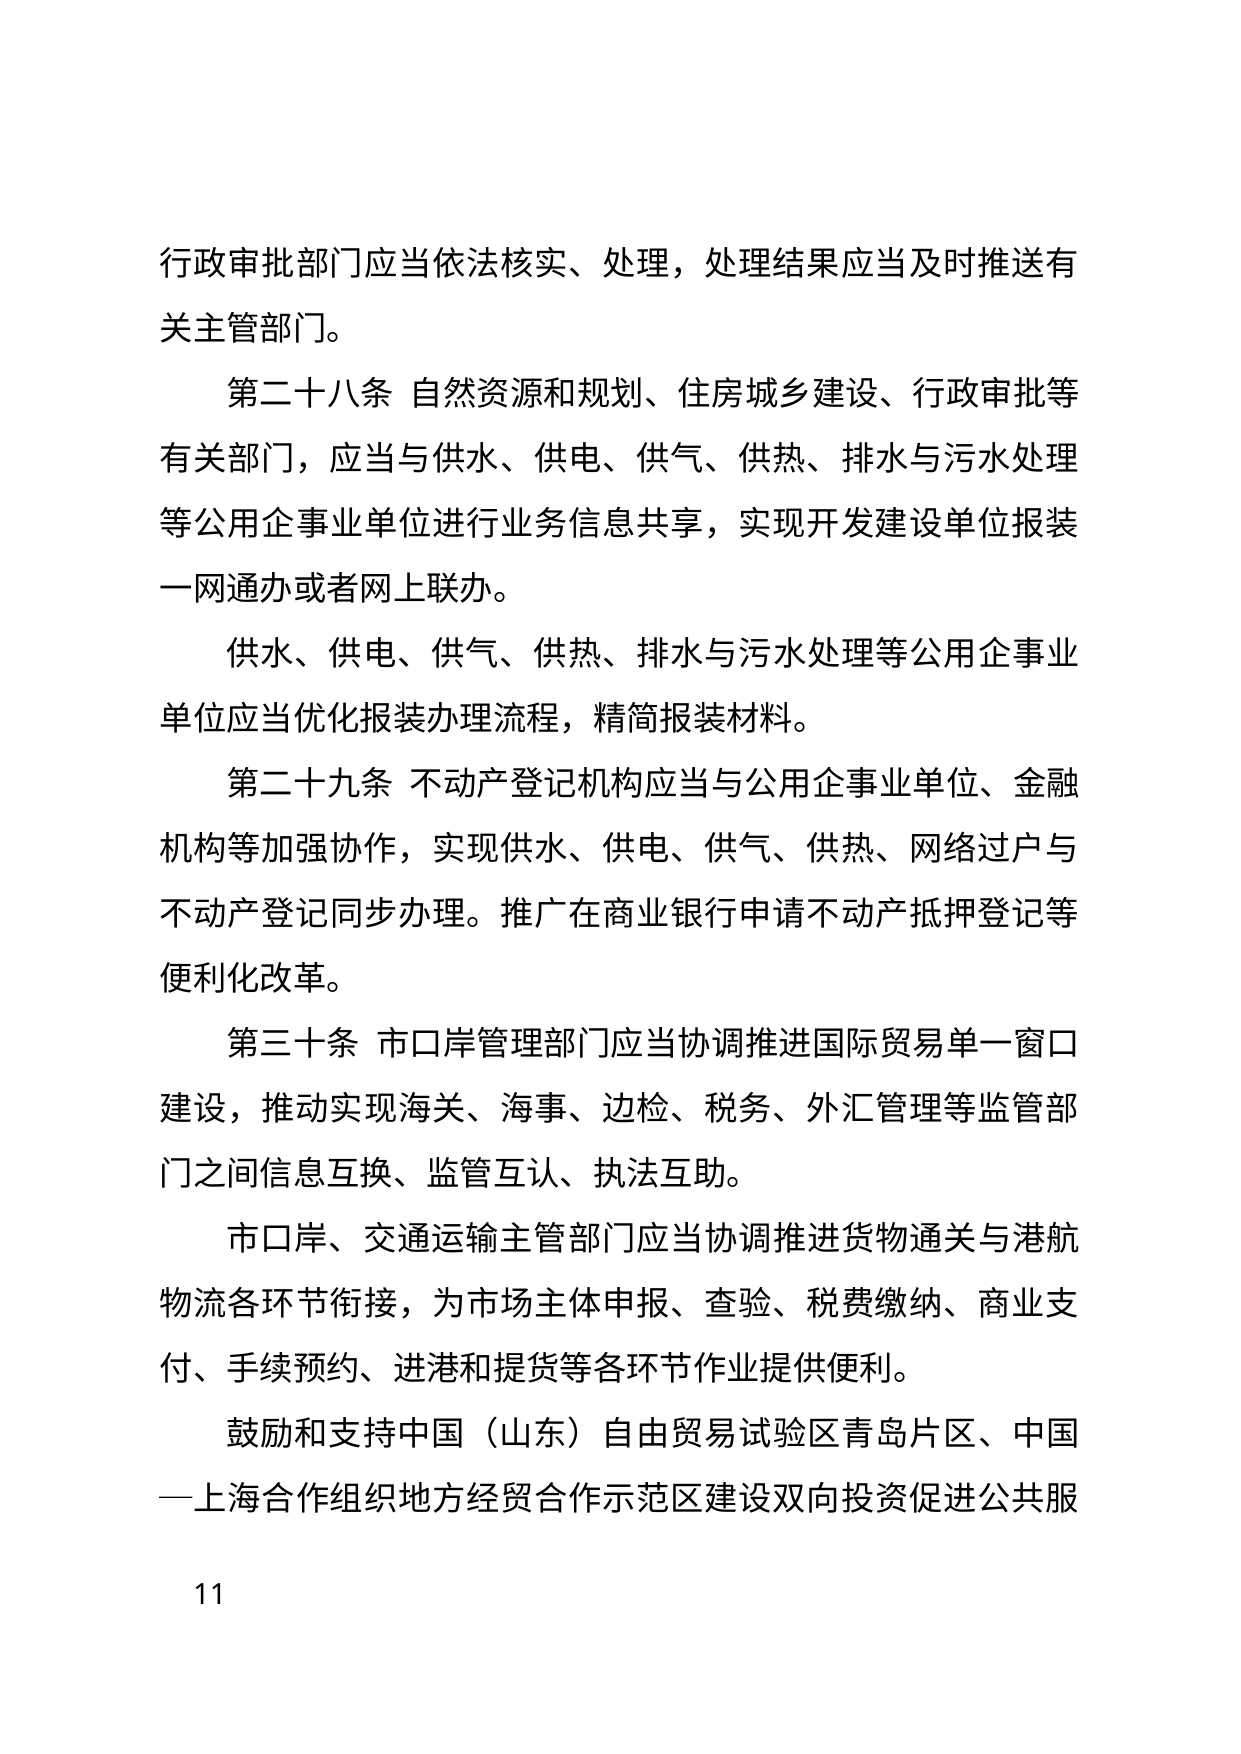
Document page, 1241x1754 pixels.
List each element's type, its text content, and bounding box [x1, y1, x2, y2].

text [159, 228, 1081, 358]
text 第二十九条 不动产登记机构应当与公用企事业单位、金融机构等加强协作，实现供水、供电、供气、供热、网络过户与不动产登记同步办理。推广在商业银行申请不动产抵押登记等便利化改革。 [159, 748, 1081, 1008]
text 市口岸、交通运输主管部门应当协调推进货物通关与港航物流各环节衔接，为市场主体申报、查验、税费缴纳、商业支付、手续预约、进港和提货等各环节作业提供便利。 [159, 1203, 1081, 1398]
text 供水、供电、供气、供热、排水与污水处理等公用企事业单位应当优化报装办理流程，精简报装材料。 [159, 618, 1081, 748]
text 第三十条 市口岸管理部门应当协调推进国际贸易单一窗口建设，推动实现海关、海事、边检、税务、外汇管理等监管部门之间信息互换、监管互认、执法互助。 [159, 1008, 1081, 1203]
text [159, 1398, 1081, 1528]
text 第二十八条 自然资源和规划、住房城乡建设、行政审批等有关部门，应当与供水、供电、供气、供热、排水与污水处理等公用企事业单位进行业务信息共享，实现开发建设单位报装一网通办或者网上联办。 [159, 358, 1081, 618]
